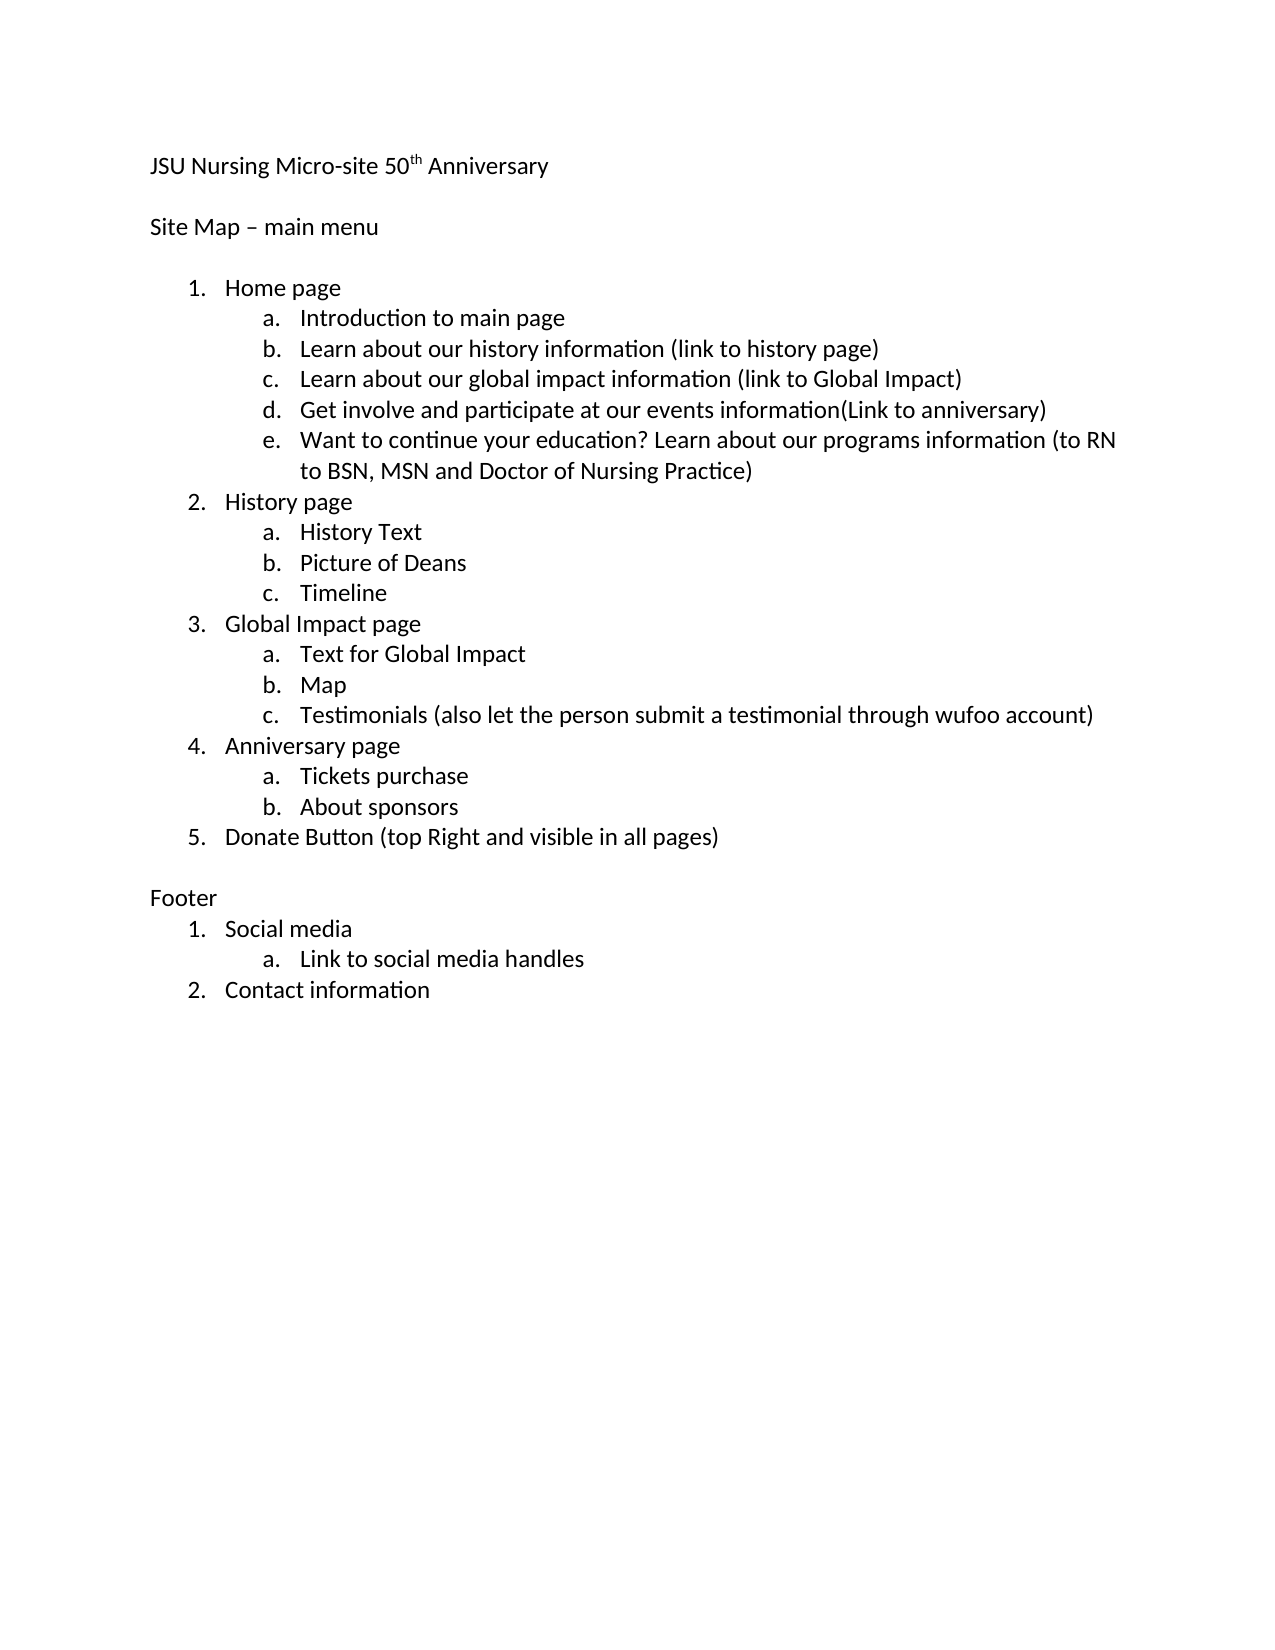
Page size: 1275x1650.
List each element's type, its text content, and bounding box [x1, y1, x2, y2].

list Tickets purchase [262, 760, 1125, 791]
list Testimonials (also let the person submit a testimonial through wufoo account) [262, 699, 1125, 730]
list About sponsors [262, 791, 1125, 821]
text Footer [150, 882, 1125, 913]
list History Text [262, 516, 1125, 547]
list Picture of Deans [262, 547, 1125, 577]
list Timeline [262, 577, 1125, 608]
list Social media [187, 913, 1125, 943]
list Learn about our history information (link to history page) [262, 333, 1125, 364]
text Site Map – main menu [150, 211, 1125, 242]
list Contact information [187, 974, 1125, 1004]
list Donate Button (top Right and visible in all pages) [187, 821, 1125, 852]
list Want to continue your education? Learn about our programs information (to RN to BSN, MSN and Doctor of Nursing Practice) [262, 425, 1125, 486]
list Introduction to main page [262, 303, 1125, 333]
list Map [262, 669, 1125, 699]
text JSU Nursing Micro-site 50th Anniversary [150, 150, 1125, 181]
list Text for Global Impact [262, 638, 1125, 669]
list Anniversary page [187, 730, 1125, 760]
list Learn about our global impact information (link to Global Impact) [262, 364, 1125, 394]
list History page [187, 486, 1125, 516]
list Home page [187, 272, 1125, 303]
list Get involve and participate at our events information(Link to anniversary) [262, 394, 1125, 425]
list Link to social media handles [262, 943, 1125, 974]
list Global Impact page [187, 608, 1125, 638]
